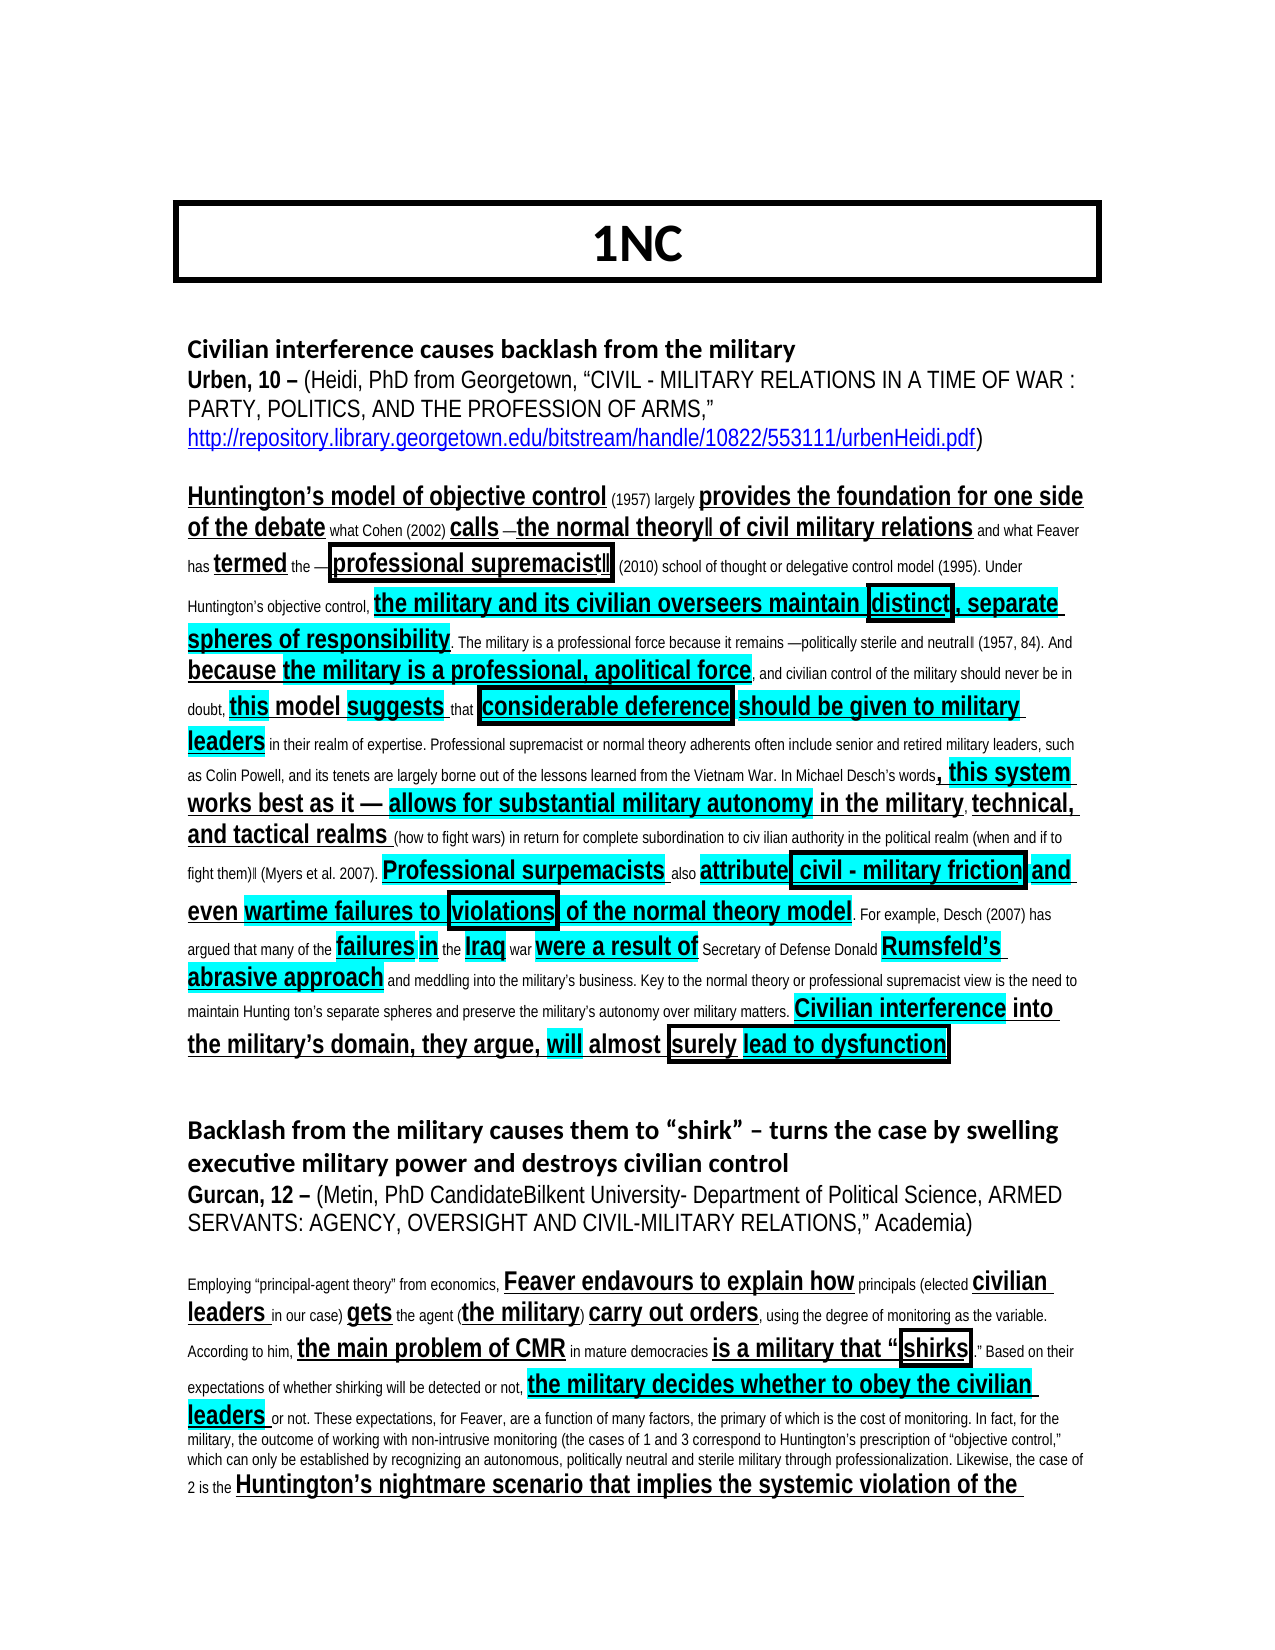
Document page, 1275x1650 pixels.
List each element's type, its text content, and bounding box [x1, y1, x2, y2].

subtitle Civilian interference causes backlash from the military [187, 332, 1087, 365]
subtitle Backlash from the military causes them to “shirk” – turns the case by swelling executive military power and destroys civilian control [187, 1113, 1087, 1179]
text Gurcan, 12 – (Metin, PhD CandidateBilkent University- Department of Political Science, ARMED SERVANTS: AGENCY, OVERSIGHT AND CIVIL-MILITARY RELATIONS,” Academia) [187, 1179, 1087, 1237]
text Huntington’s model of objective control (1957) largely provides the foundation for one side of the debate what Cohen (2002) calls ―the normal theory‖ of civil military relations and what Feaver has termed the ―professional supremacist‖ (2010) school of thought or delegative control model (1995). Under Huntington’s objective control, the military and its civilian overseers maintain distinct, separate spheres of responsibility. The military is a professional force because it remains ―politically sterile and neutral‖ (1957, 84). And because the military is a professional, apolitical force, and civilian control of the military should never be in doubt, this model suggests that considerable deference should be given to military leaders in their realm of expertise. Professional supremacist or normal theory adherents often include senior and retired military leaders, such as Colin Powell, and its tenets are largely borne out of the lessons learned from the Vietnam War. In Michael Desch’s words, this system works best as it ― allows for substantial military autonomy in the military, technical, and tactical realms (how to fight wars) in return for complete subordination to civ ilian authority in the political realm (when and if to fight them)‖ (Myers et al. 2007). Professional surpemacists also attribute civil - military friction and even wartime failures to violations of the normal theory model. For example, Desch (2007) has argued that many of the failures in the Iraq war were a result of Secretary of Defense Donald Rumsfeld’s abrasive approach and meddling into the military’s business. Key to the normal theory or professional supremacist view is the need to maintain Hunting ton’s separate spheres and preserve the military’s autonomy over military matters. Civilian interference into the military’s domain, they argue, will almost surely lead to dysfunction [187, 480, 1087, 1064]
text Urben, 10 – (Heidi, PhD from Georgetown, “CIVIL - MILITARY RELATIONS IN A TIME OF WAR : PARTY, POLITICS, AND THE PROFESSION OF ARMS,” http://repository.library.georgetown.edu/bitstream/handle/10822/553111/urbenHeidi.pdf) [187, 365, 1087, 451]
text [187, 1266, 1087, 1499]
subtitle 1NC [179, 206, 1096, 277]
